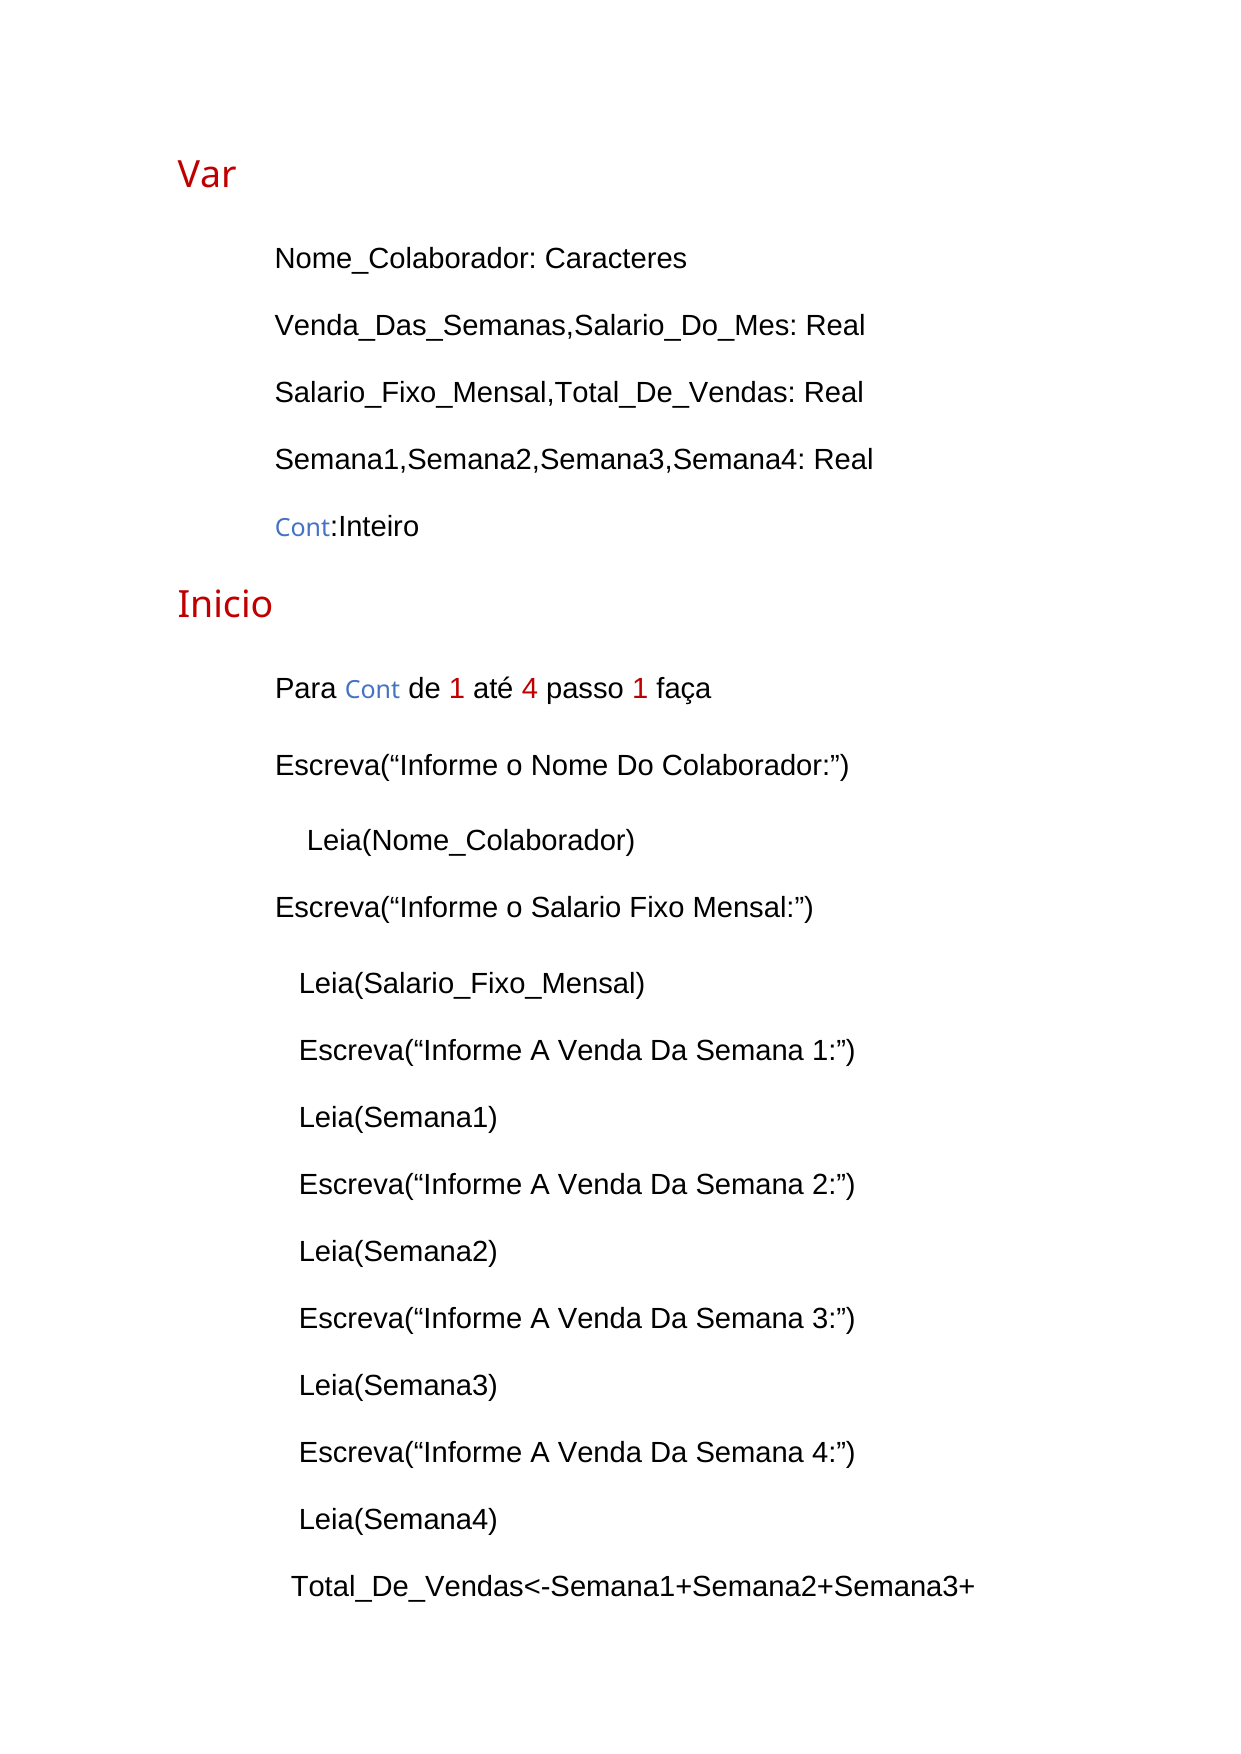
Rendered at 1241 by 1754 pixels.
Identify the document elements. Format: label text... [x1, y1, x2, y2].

text Leia(Semana4) [177, 1502, 1063, 1535]
text Var [177, 148, 1063, 199]
text Leia(Semana1) [177, 1100, 1063, 1133]
text Inicio [177, 577, 1063, 628]
text Leia(Semana2) [177, 1234, 1063, 1267]
text Venda_Das_Semanas,Salario_Do_Mes: Real [177, 308, 1063, 341]
text Leia(Semana3) [177, 1368, 1063, 1401]
text Leia(Salario_Fixo_Mensal) [177, 966, 1063, 999]
text Cont:Inteiro [177, 509, 1063, 543]
text Nome_Colaborador: Caracteres [177, 241, 1063, 274]
text Salario_Fixo_Mensal,Total_De_Vendas: Real [177, 375, 1063, 408]
text Escreva(“Informe A Venda Da Semana 2:”) [177, 1167, 1063, 1200]
text Escreva(“Informe A Venda Da Semana 4:”) [177, 1435, 1063, 1468]
text Leia(Nome_Colaborador) [177, 823, 1063, 857]
text Total_De_Vendas<-Semana1+Semana2+Semana3+ [177, 1569, 1063, 1602]
text Escreva(“Informe A Venda Da Semana 1:”) [177, 1033, 1063, 1066]
text Escreva(“Informe A Venda Da Semana 3:”) [177, 1301, 1063, 1334]
text Escreva(“Informe o Nome Do Colaborador:”) [177, 747, 1063, 781]
text Semana1,Semana2,Semana3,Semana4: Real [177, 442, 1063, 475]
text Para Cont de 1 até 4 passo 1 faça [177, 671, 1063, 705]
text Escreva(“Informe o Salario Fixo Mensal:”) [177, 890, 1063, 924]
